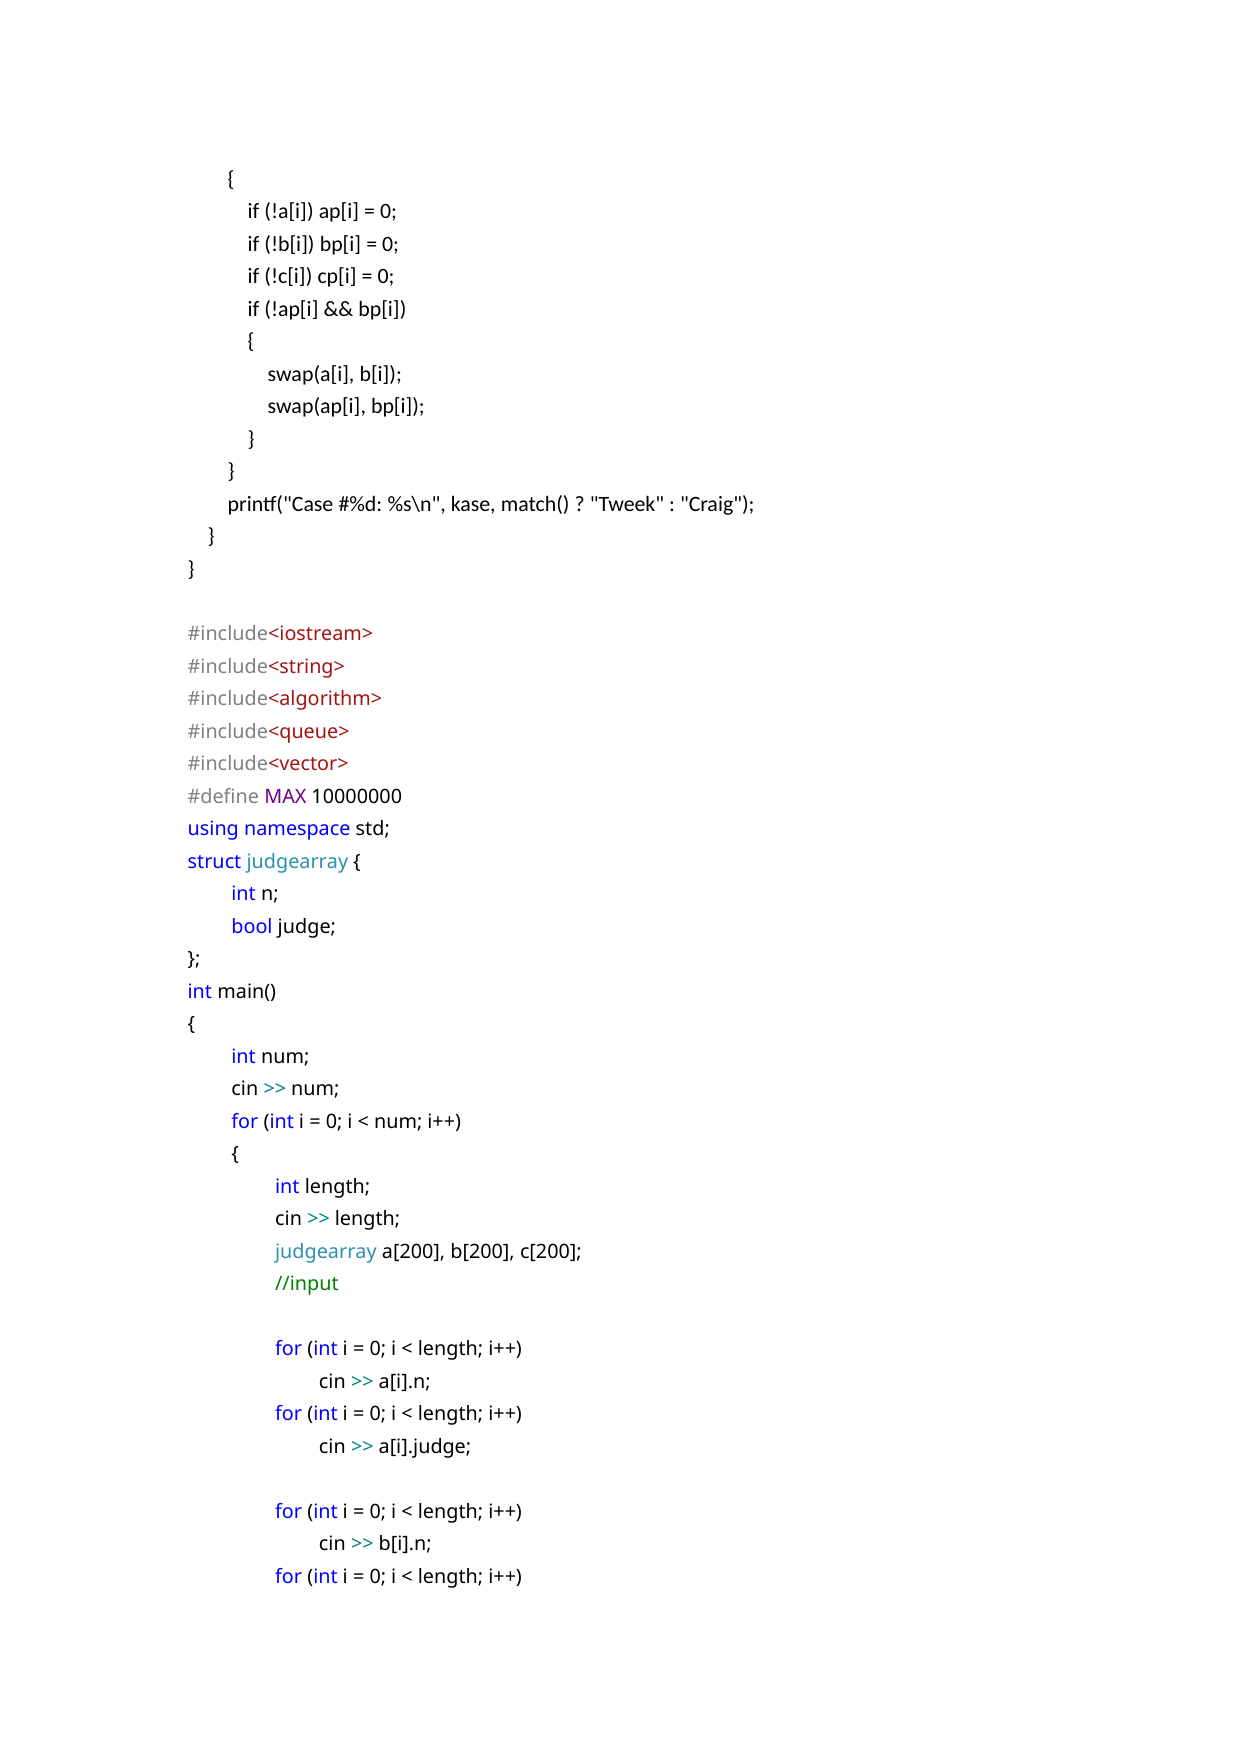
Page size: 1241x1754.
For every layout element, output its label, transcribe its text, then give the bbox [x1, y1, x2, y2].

text #include<queue> [187, 714, 1053, 747]
text if (!b[i]) bp[i] = 0; [187, 227, 1053, 259]
text } [187, 454, 1053, 487]
text swap(a[i], b[i]); [187, 357, 1053, 389]
text judgearray a[200], b[200], c[200]; [187, 1234, 1053, 1267]
text cin >> length; [187, 1202, 1053, 1234]
text #include<string> [187, 649, 1053, 682]
text for (int i = 0; i < num; i++) [187, 1104, 1053, 1137]
text } [187, 552, 1053, 584]
text { [187, 324, 1053, 357]
text int num; [187, 1039, 1053, 1072]
text { [187, 1007, 1053, 1039]
text if (!a[i]) ap[i] = 0; [187, 194, 1053, 227]
text int n; [187, 877, 1053, 909]
text } [187, 422, 1053, 454]
text cin >> a[i].n; [187, 1364, 1053, 1397]
text bool judge; [187, 909, 1053, 942]
text cin >> num; [187, 1072, 1053, 1104]
text if (!ap[i] && bp[i]) [187, 292, 1053, 324]
text for (int i = 0; i < length; i++) [187, 1494, 1053, 1527]
text #include<vector> [187, 747, 1053, 779]
text }; [187, 942, 1053, 974]
text for (int i = 0; i < length; i++) [187, 1559, 1053, 1592]
text for (int i = 0; i < length; i++) [187, 1397, 1053, 1429]
text #include<algorithm> [187, 682, 1053, 714]
text if (!c[i]) cp[i] = 0; [187, 259, 1053, 292]
text for (int i = 0; i < length; i++) [187, 1332, 1053, 1364]
text #include<iostream> [187, 617, 1053, 649]
text #define MAX 10000000 [187, 779, 1053, 812]
text struct judgearray { [187, 844, 1053, 877]
text int main() [187, 974, 1053, 1007]
text cin >> a[i].judge; [187, 1429, 1053, 1462]
text printf("Case #%d: %s\n", kase, match() ? "Tweek" : "Craig"); [187, 487, 1053, 519]
text } [187, 519, 1053, 552]
text cin >> b[i].n; [187, 1527, 1053, 1559]
text //input [187, 1267, 1053, 1299]
text int length; [187, 1169, 1053, 1202]
text { [187, 1137, 1053, 1169]
text { [187, 162, 1053, 194]
text swap(ap[i], bp[i]); [187, 389, 1053, 422]
text using namespace std; [187, 812, 1053, 844]
